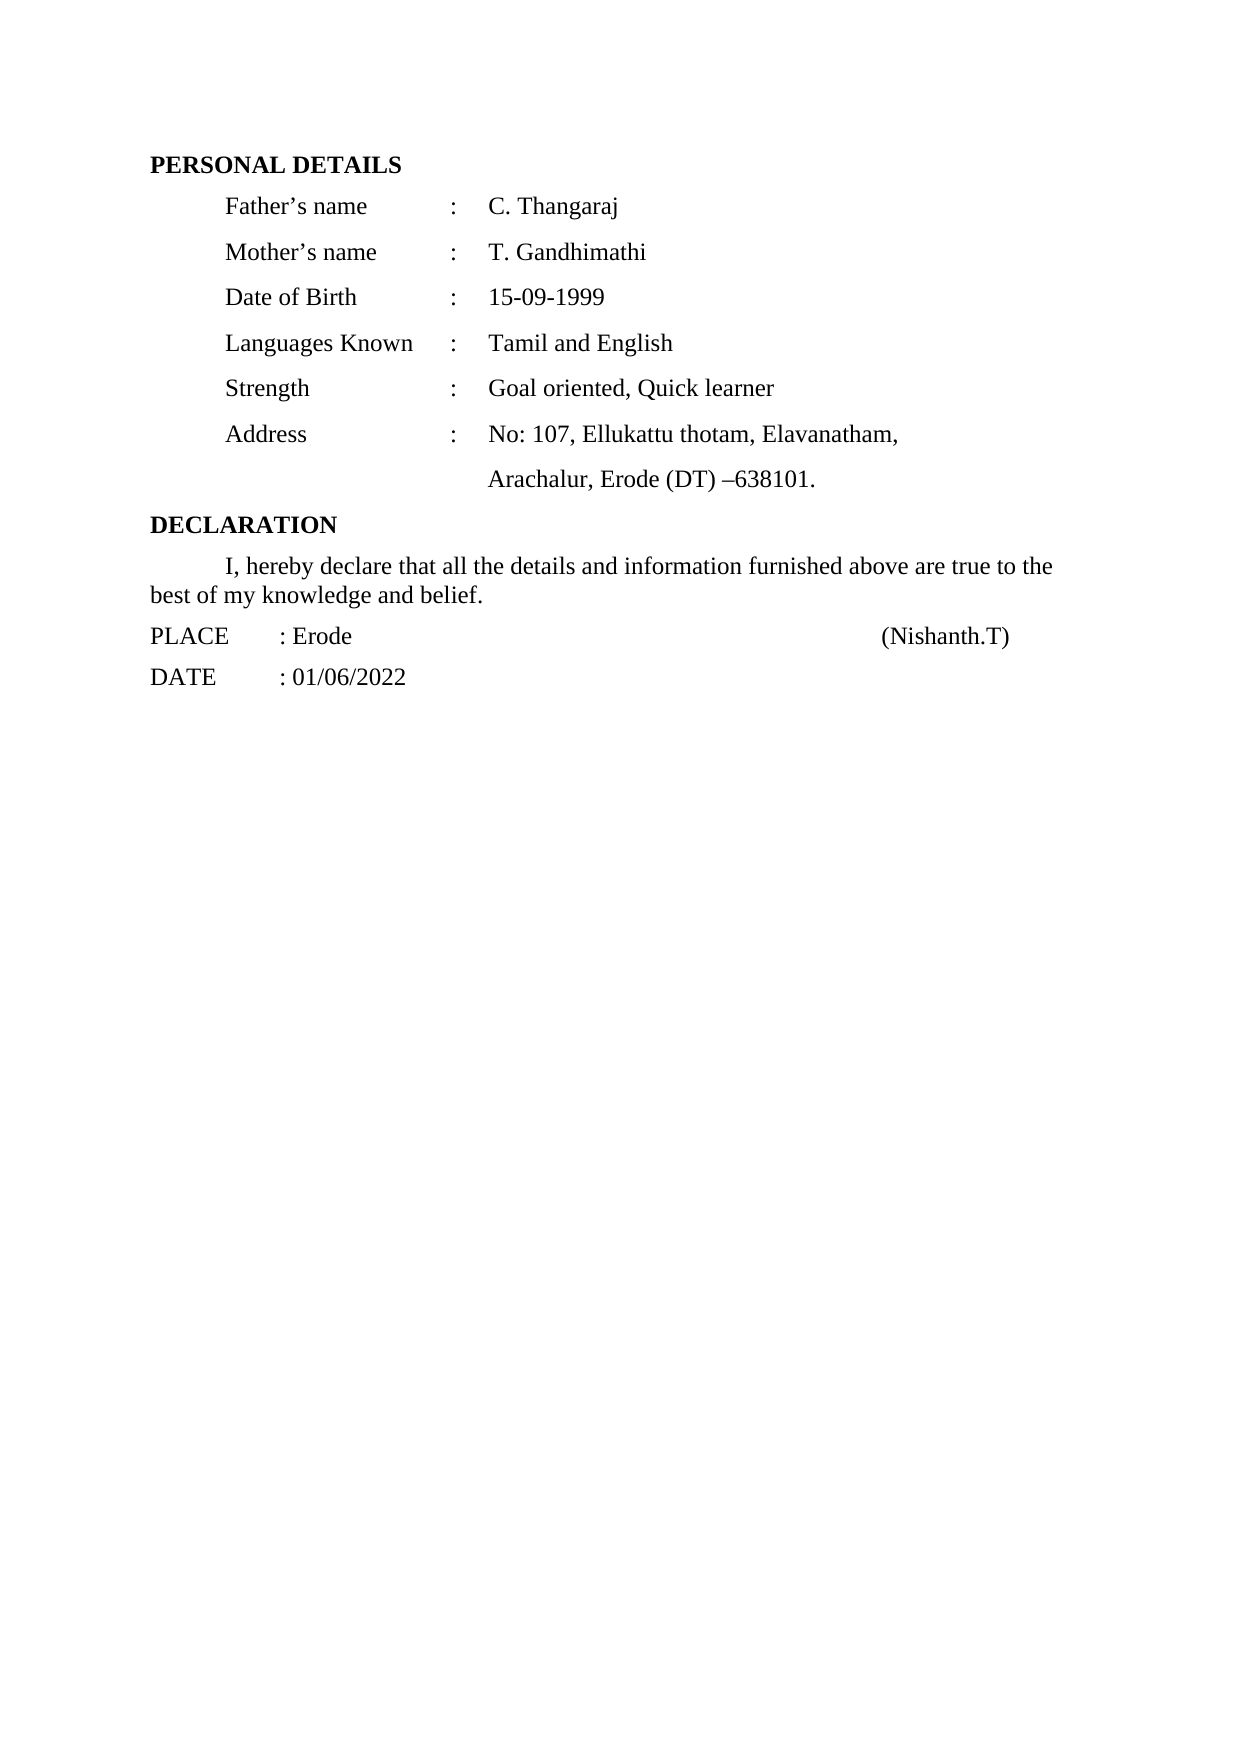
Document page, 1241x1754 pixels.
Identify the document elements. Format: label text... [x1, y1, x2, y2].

text Languages Known : Tamil and English [150, 328, 1090, 357]
text Arachalur, Erode (DT) –638101. [150, 464, 1090, 493]
text PLACE : Erode (Nishanth.T) [150, 621, 1090, 650]
text Mother’s name : T. Gandhimathi [150, 237, 1090, 266]
text Address : No: 107, Ellukattu thotam, Elavanatham, [150, 419, 1090, 448]
text PERSONAL DETAILS [150, 150, 1090, 179]
text DECLARATION [150, 510, 1090, 539]
text I, hereby declare that all the details and information furnished above are true to the best of my knowledge and belief. [150, 551, 1090, 609]
text Date of Birth : 15-09-1999 [150, 282, 1090, 311]
text DATE : 01/06/2022 [150, 662, 1090, 691]
text Father’s name : C. Thangaraj [150, 191, 1090, 220]
text Strength : Goal oriented, Quick learner [150, 373, 1090, 402]
